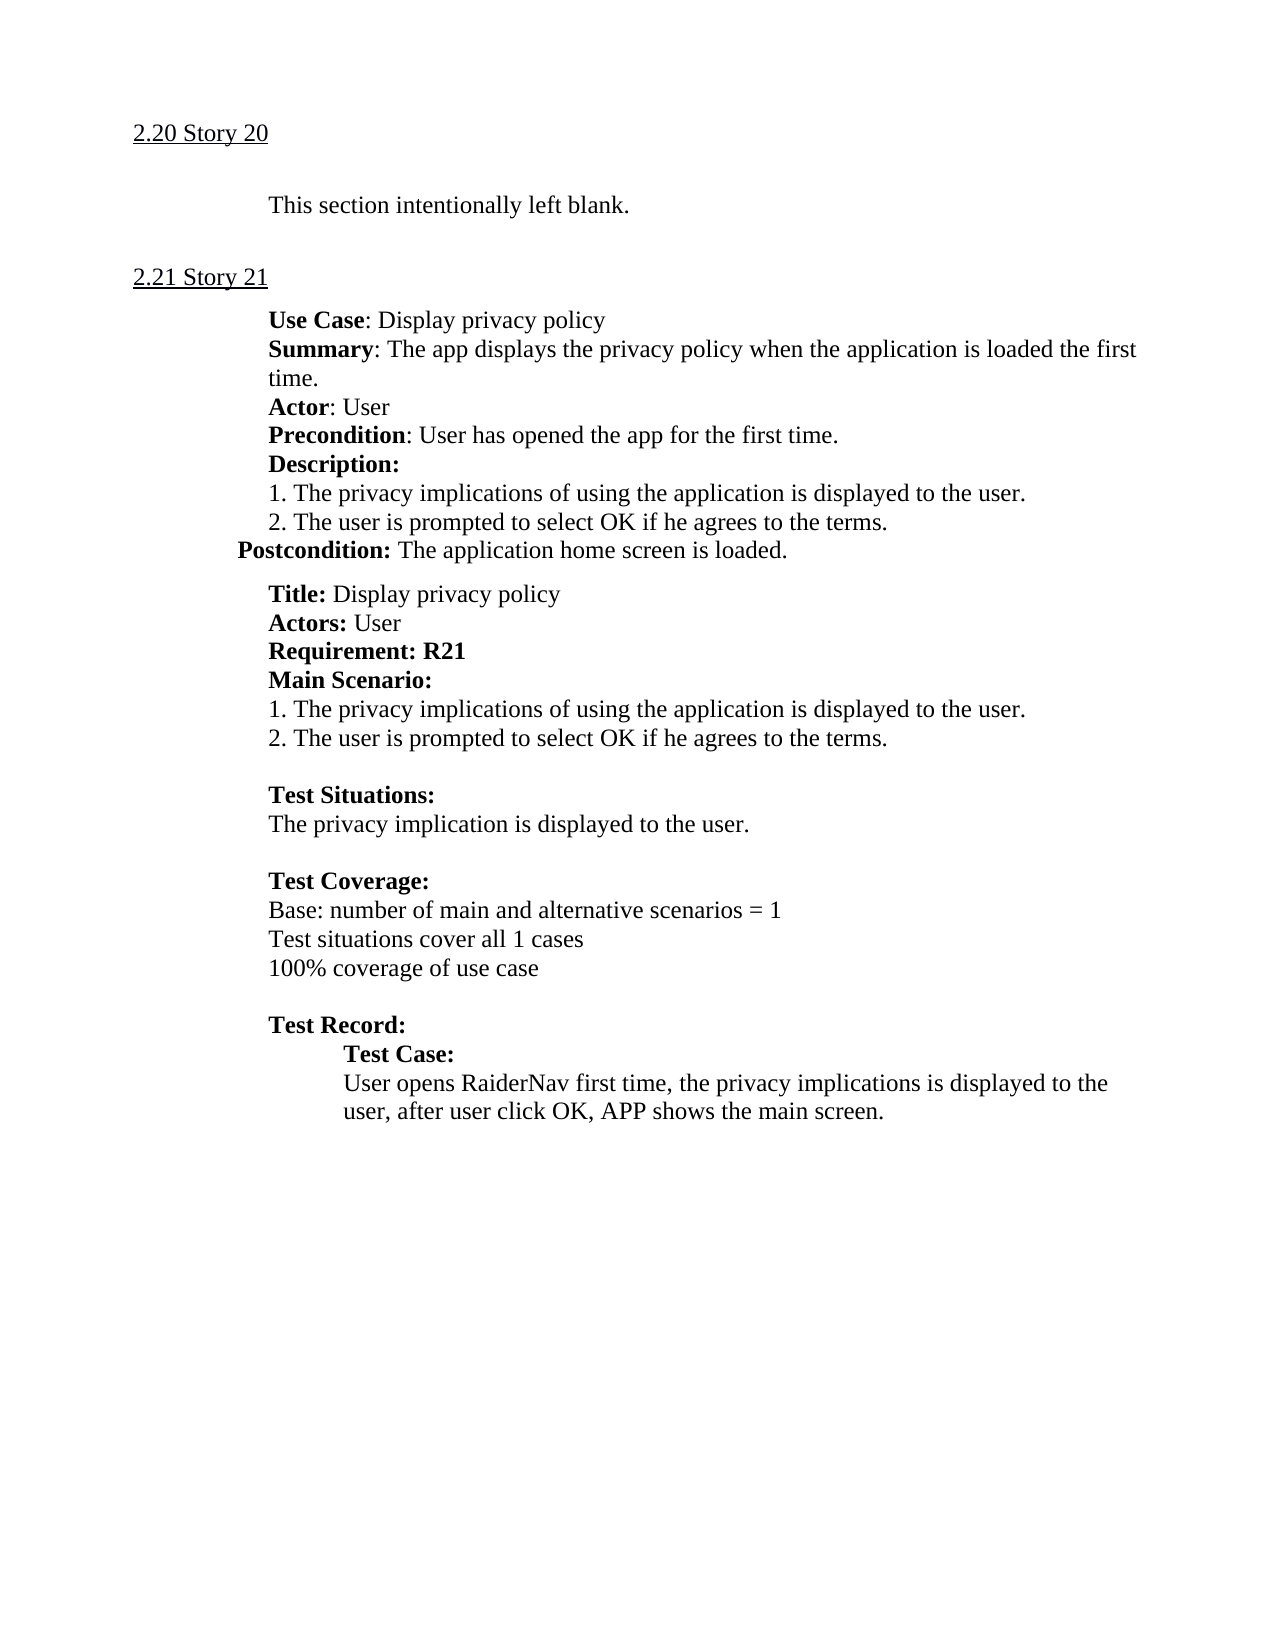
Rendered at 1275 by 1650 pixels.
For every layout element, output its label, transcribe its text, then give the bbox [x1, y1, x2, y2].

text Base: number of main and alternative scenarios = 1 [268, 895, 1157, 924]
text 2. The user is prompted to select OK if he agrees to the terms. [268, 507, 1157, 536]
text User opens RaiderNav first time, the privacy implications is displayed to the user, after user click OK, APP shows the main screen. [343, 1068, 1157, 1125]
list 2.21 Story 21 [133, 262, 1157, 291]
text Requirement: R21 [268, 636, 1157, 665]
text 1. The privacy implications of using the application is displayed to the user. [268, 478, 1157, 507]
list 2.20 Story 20 [133, 118, 1157, 147]
text Test situations cover all 1 cases [268, 924, 1157, 953]
text Test Case: [343, 1039, 1157, 1068]
text Test Record: [268, 1010, 1157, 1039]
text Actors: User [268, 608, 1157, 636]
text Use Case: Display privacy policy [268, 306, 1157, 334]
text Precondition: User has opened the app for the first time. [268, 421, 1157, 449]
text Main Scenario: [268, 665, 1157, 694]
list Postcondition: The application home screen is loaded. [237, 536, 1157, 564]
text Title: Display privacy policy [268, 579, 1157, 608]
text 1. The privacy implications of using the application is displayed to the user. [268, 694, 1157, 723]
text 100% coverage of use case [268, 953, 1157, 981]
text The privacy implication is displayed to the user. [268, 809, 1157, 838]
text This section intentionally left blank. [268, 190, 1157, 219]
text Test Coverage: [268, 866, 1157, 895]
text 2. The user is prompted to select OK if he agrees to the terms. [268, 723, 1157, 751]
text Actor: User [268, 392, 1157, 421]
text Summary: The app displays the privacy policy when the application is loaded the first time. [268, 334, 1157, 392]
text Test Situations: [268, 780, 1157, 809]
text Description: [268, 449, 1157, 478]
